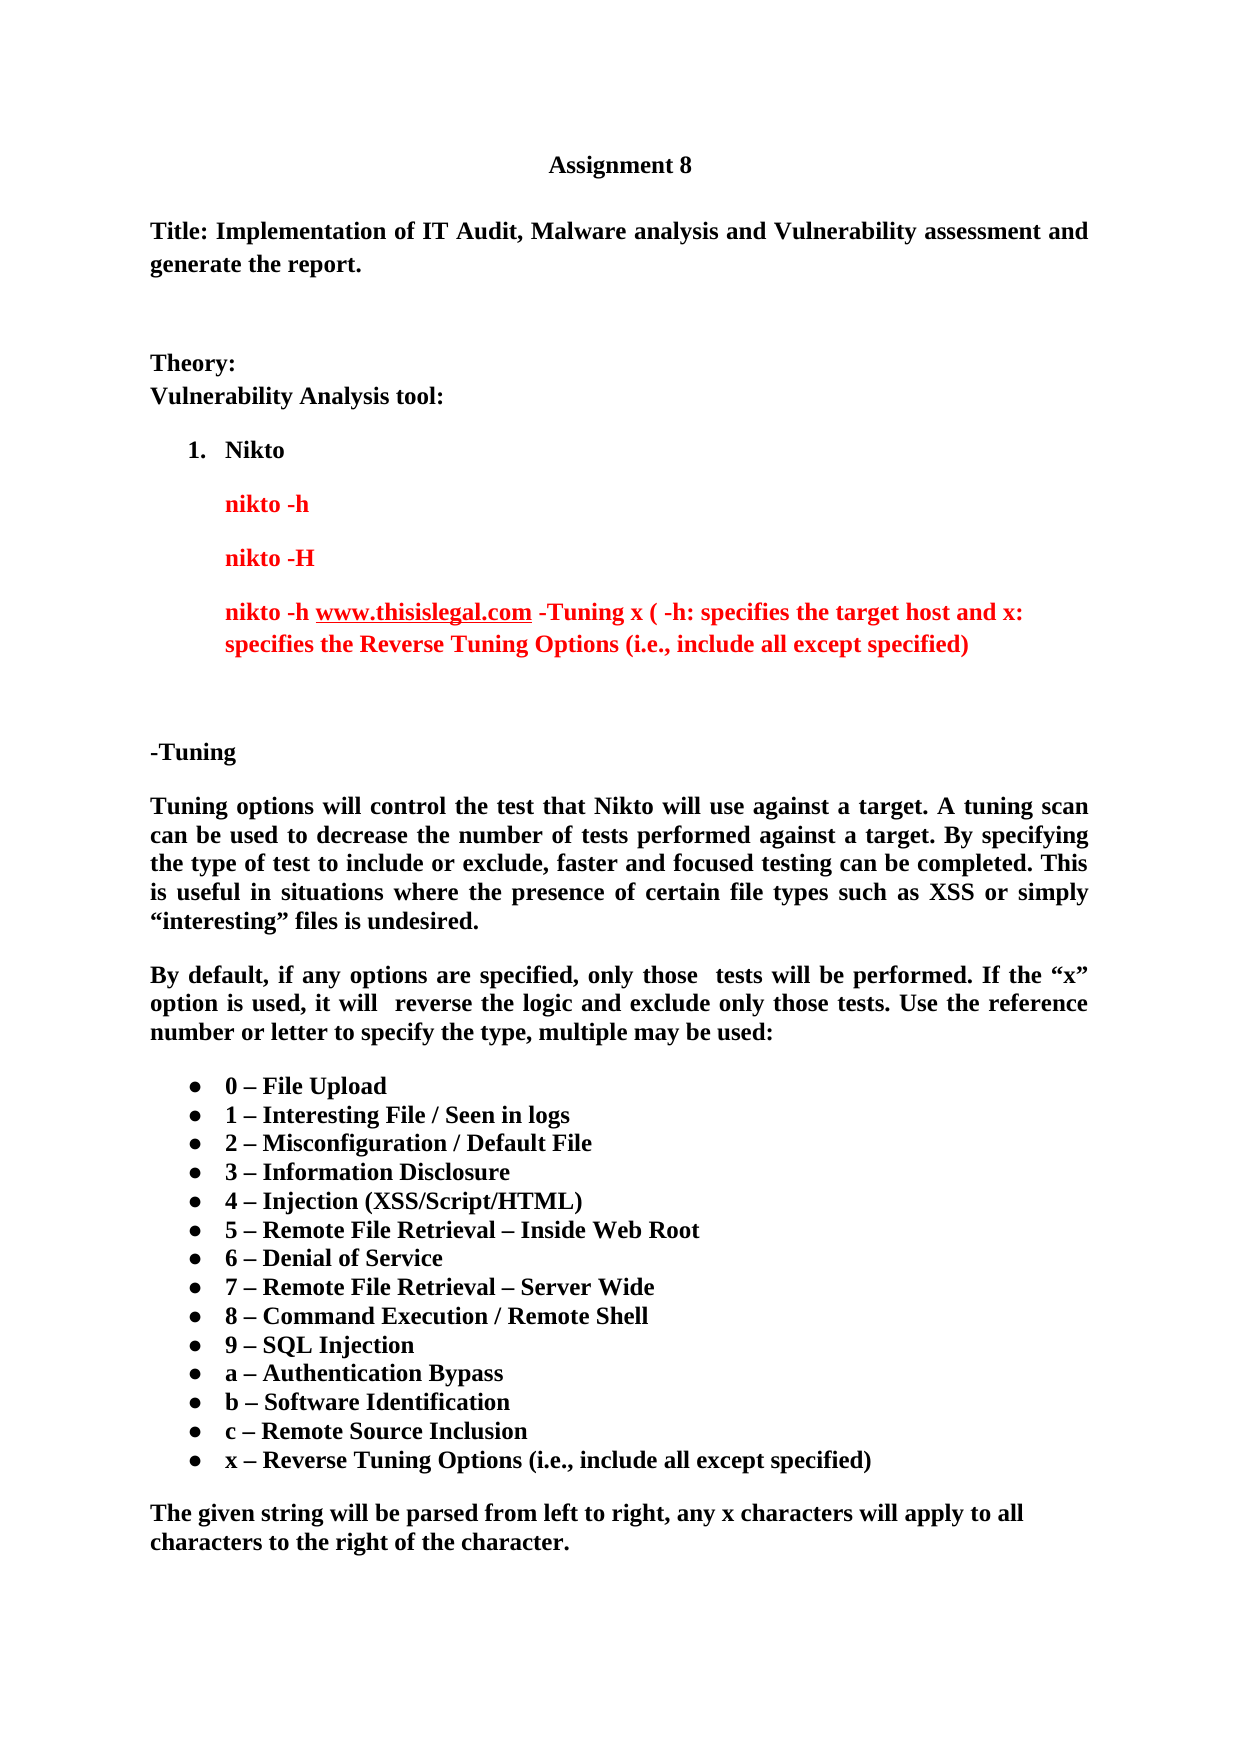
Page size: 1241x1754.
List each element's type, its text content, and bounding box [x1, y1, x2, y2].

text nikto -H [225, 543, 1090, 571]
text nikto -h [225, 489, 1090, 518]
list b – Software Identification [187, 1387, 1090, 1416]
list a – Authentication Bypass [187, 1358, 1090, 1387]
list 6 – Denial of Service [187, 1243, 1090, 1272]
list Nikto [187, 435, 1090, 464]
text nikto -h www.thisislegal.com -Tuning x ( -h: specifies the target host and x: specifies the Reverse Tuning Options (i.e., include all except specified) [225, 597, 1090, 658]
text Tuning options will control the test that Nikto will use against a target. A tuning scan can be used to decrease the number of tests performed against a target. By specifying the type of test to include or exclude, faster and focused testing can be completed. This is useful in situations where the presence of certain file types such as XSS or simply “interesting” files is undesired. [150, 791, 1090, 935]
text The given string will be parsed from left to right, any x characters will apply to all characters to the right of the character. [150, 1498, 1090, 1556]
text Vulnerability Analysis tool: [150, 381, 1090, 410]
text Theory: [150, 348, 1090, 377]
list 1 – Interesting File / Seen in logs [187, 1100, 1090, 1128]
list 8 – Command Execution / Remote Shell [187, 1301, 1090, 1330]
list 3 – Information Disclosure [187, 1157, 1090, 1186]
list 9 – SQL Injection [187, 1330, 1090, 1358]
list 0 – File Upload [187, 1071, 1090, 1100]
text -Tuning [150, 737, 1090, 766]
list 7 – Remote File Retrieval – Server Wide [187, 1272, 1090, 1301]
list x – Reverse Tuning Options (i.e., include all except specified) [187, 1445, 1090, 1473]
list 5 – Remote File Retrieval – Inside Web Root [187, 1215, 1090, 1243]
text Assignment 8 [150, 150, 1090, 179]
text Title: Implementation of IT Audit, Malware analysis and Vulnerability assessment and generate the report. [150, 216, 1090, 278]
text By default, if any options are specified, only those tests will be performed. If the “x” option is used, it will reverse the logic and exclude only those tests. Use the reference number or letter to specify the type, multiple may be used: [150, 960, 1090, 1046]
list c – Remote Source Inclusion [187, 1416, 1090, 1445]
list 2 – Misconfiguration / Default File [187, 1128, 1090, 1157]
list 4 – Injection (XSS/Script/HTML) [187, 1186, 1090, 1215]
